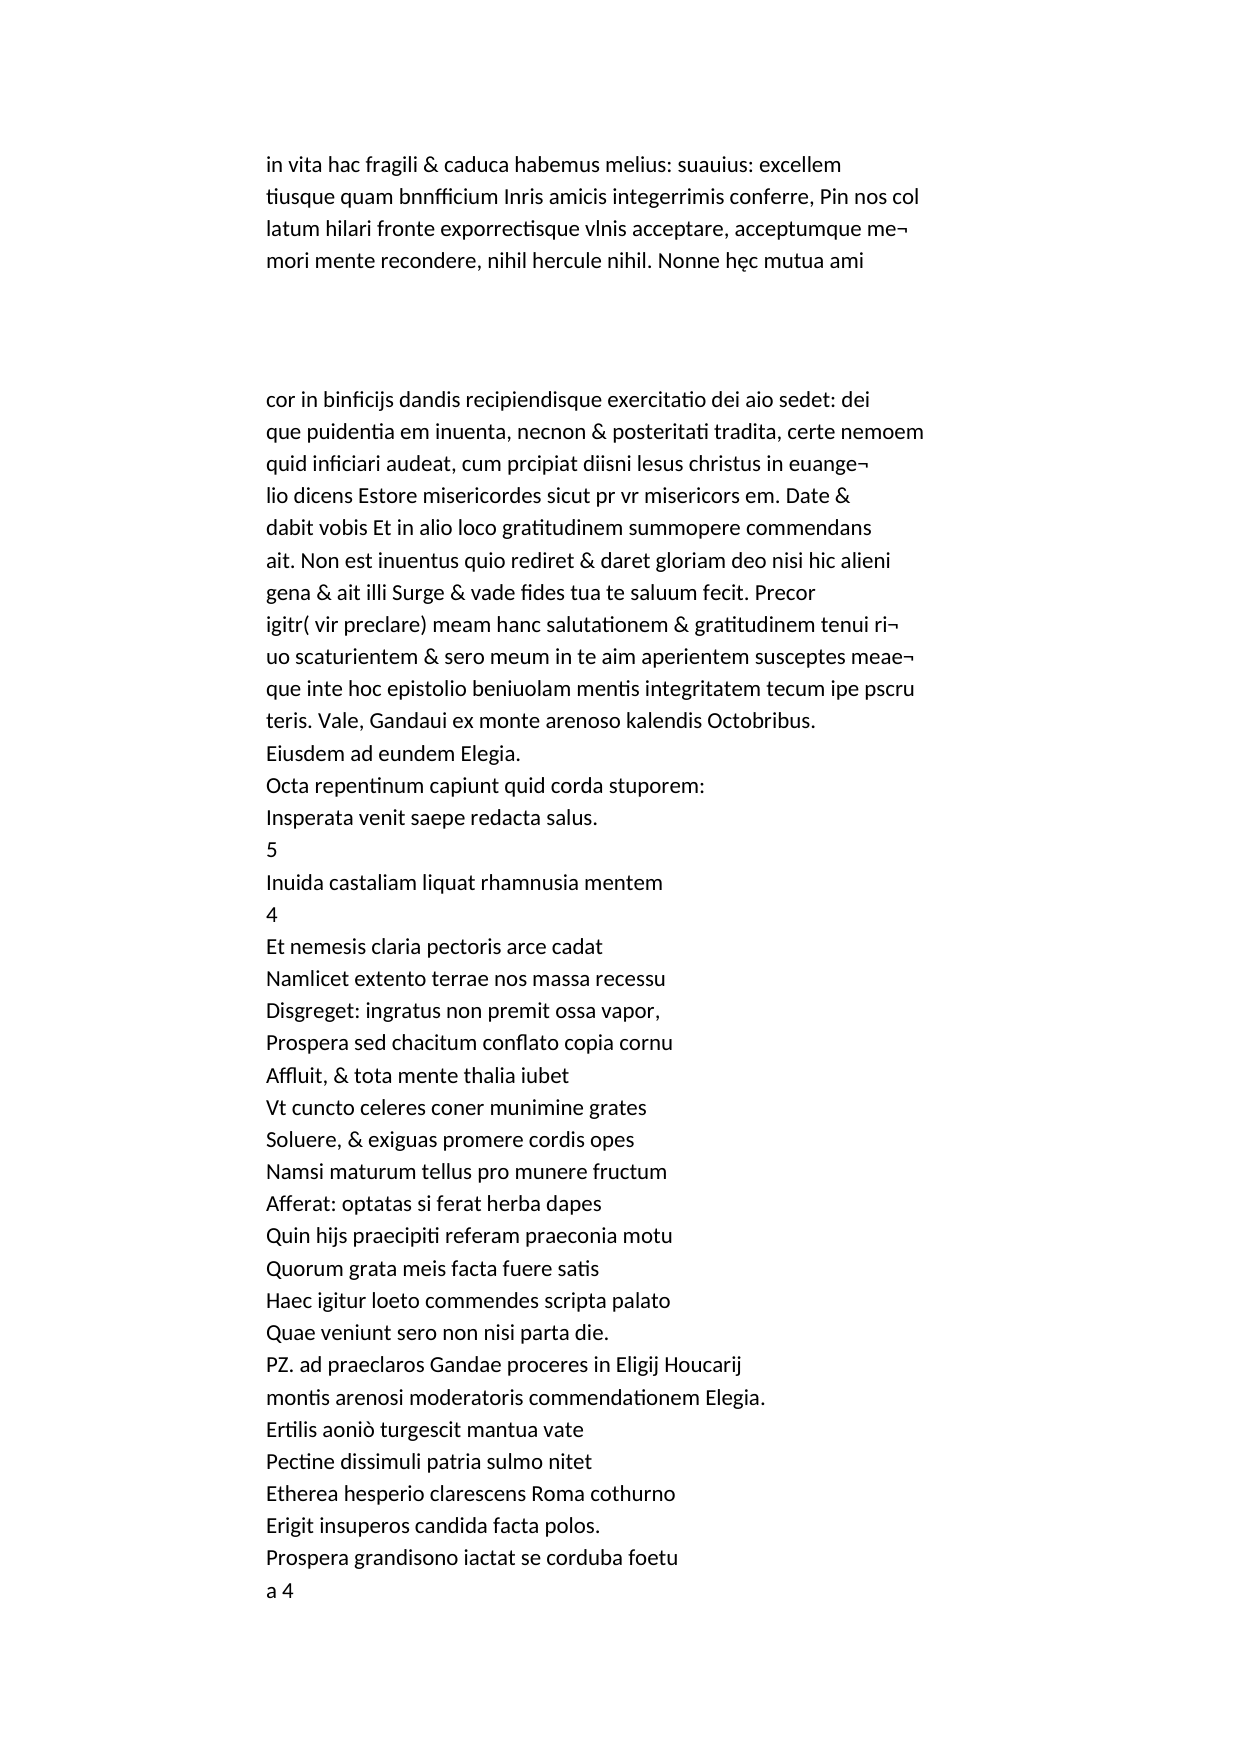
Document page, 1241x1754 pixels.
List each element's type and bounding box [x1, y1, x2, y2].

text [266, 385, 1090, 1604]
text [266, 150, 1090, 307]
